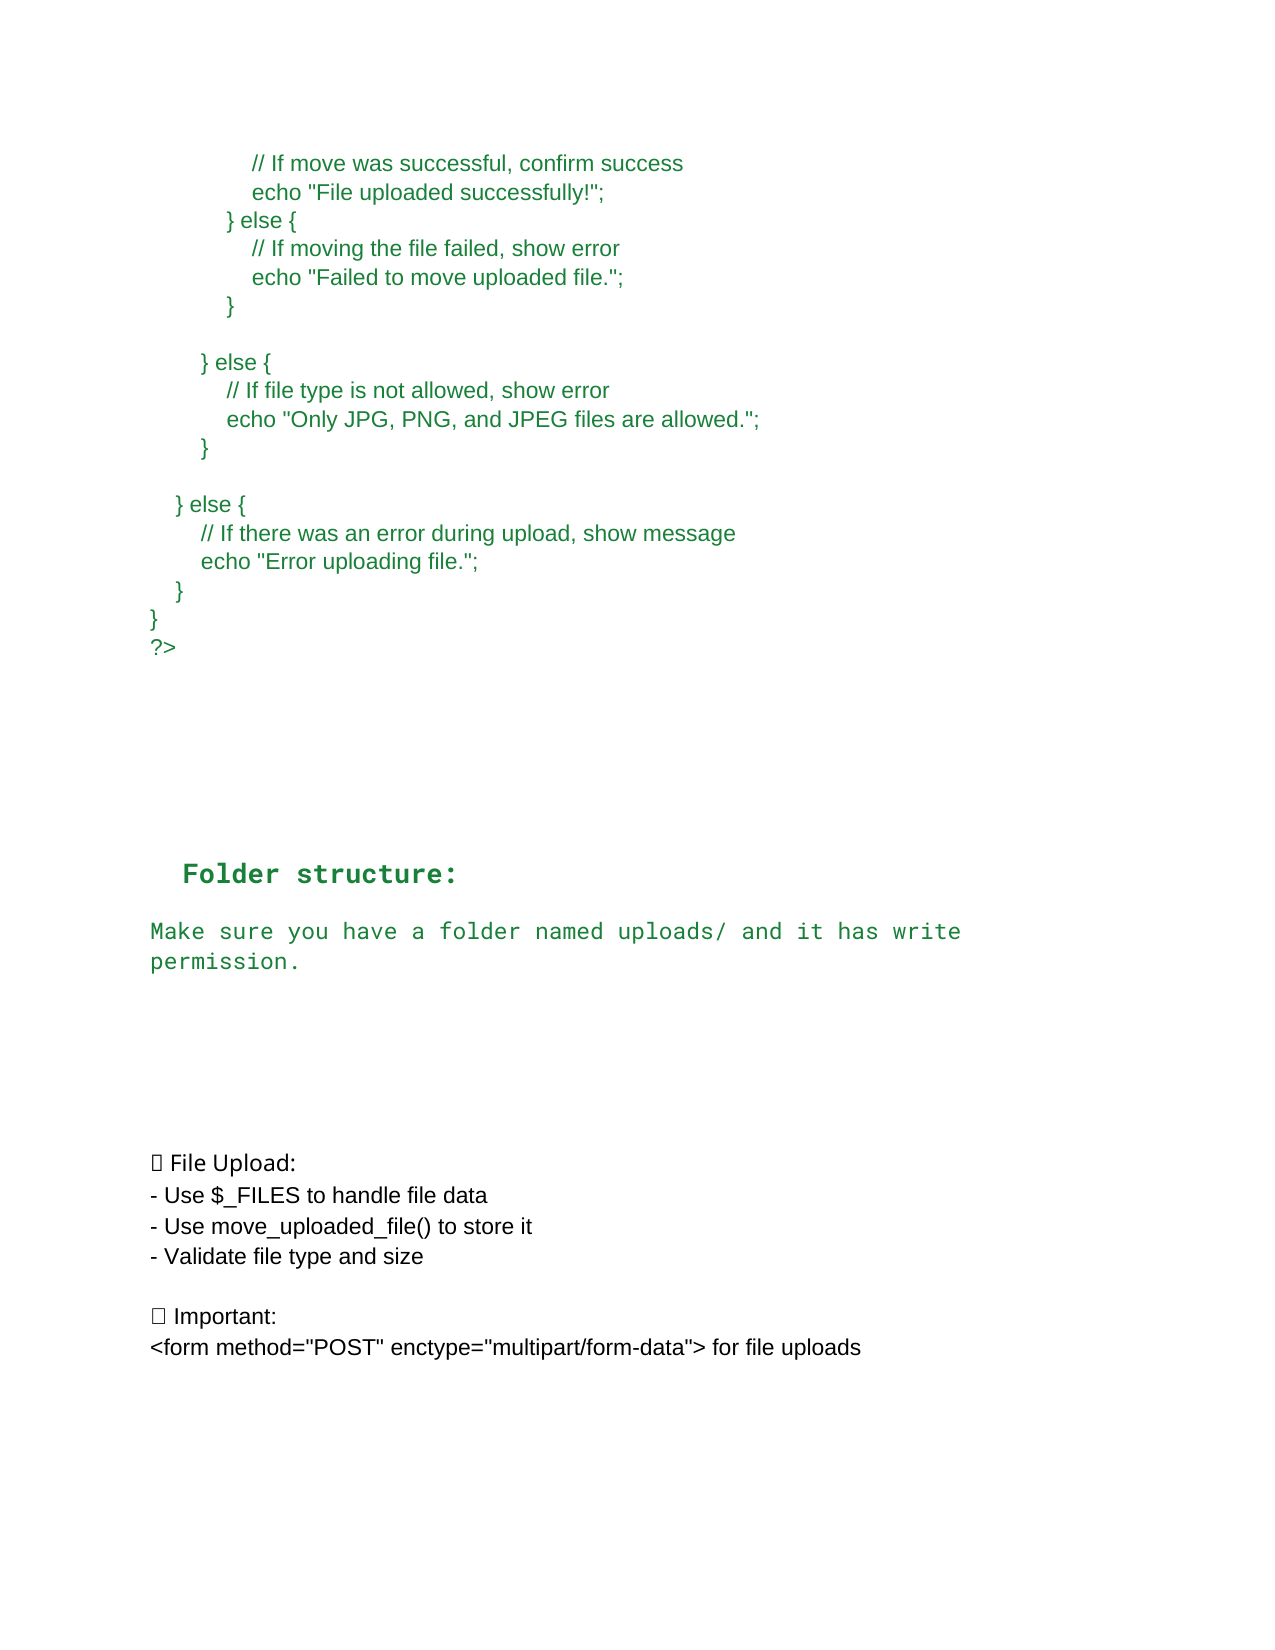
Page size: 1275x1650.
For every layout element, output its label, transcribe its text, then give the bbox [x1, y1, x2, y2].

text } [150, 292, 1125, 318]
text echo "Error uploading file."; [150, 548, 1125, 574]
subtitle 📁 Folder structure: [150, 854, 1125, 890]
text echo "File uploaded successfully!"; [150, 178, 1125, 205]
text } [150, 577, 1125, 603]
text } else { [150, 207, 1125, 233]
text // If moving the file failed, show error [150, 235, 1125, 262]
text } else { [150, 491, 1125, 518]
text <form method="POST" enctype="multipart/form-data"> for file uploads [150, 1333, 1125, 1360]
text Make sure you have a folder named uploads/ and it has write permission. [150, 915, 1125, 976]
text 📌 Important: [150, 1303, 1125, 1330]
text } else { [150, 349, 1125, 375]
text echo "Only JPG, PNG, and JPEG files are allowed."; [150, 406, 1125, 432]
text echo "Failed to move uploaded file."; [150, 264, 1125, 290]
text - Use move_uploaded_file() to store it [150, 1213, 1125, 1239]
text ?> [150, 633, 1125, 660]
text ✅ File Upload: [150, 1147, 1125, 1178]
text // If file type is not allowed, show error [150, 377, 1125, 404]
text - Validate file type and size [150, 1243, 1125, 1269]
text // If there was an error during upload, show message [150, 520, 1125, 546]
text // If move was successful, confirm success [150, 150, 1125, 176]
text - Use $_FILES to handle file data [150, 1182, 1125, 1209]
text } [150, 605, 1125, 631]
text } [150, 434, 1125, 461]
